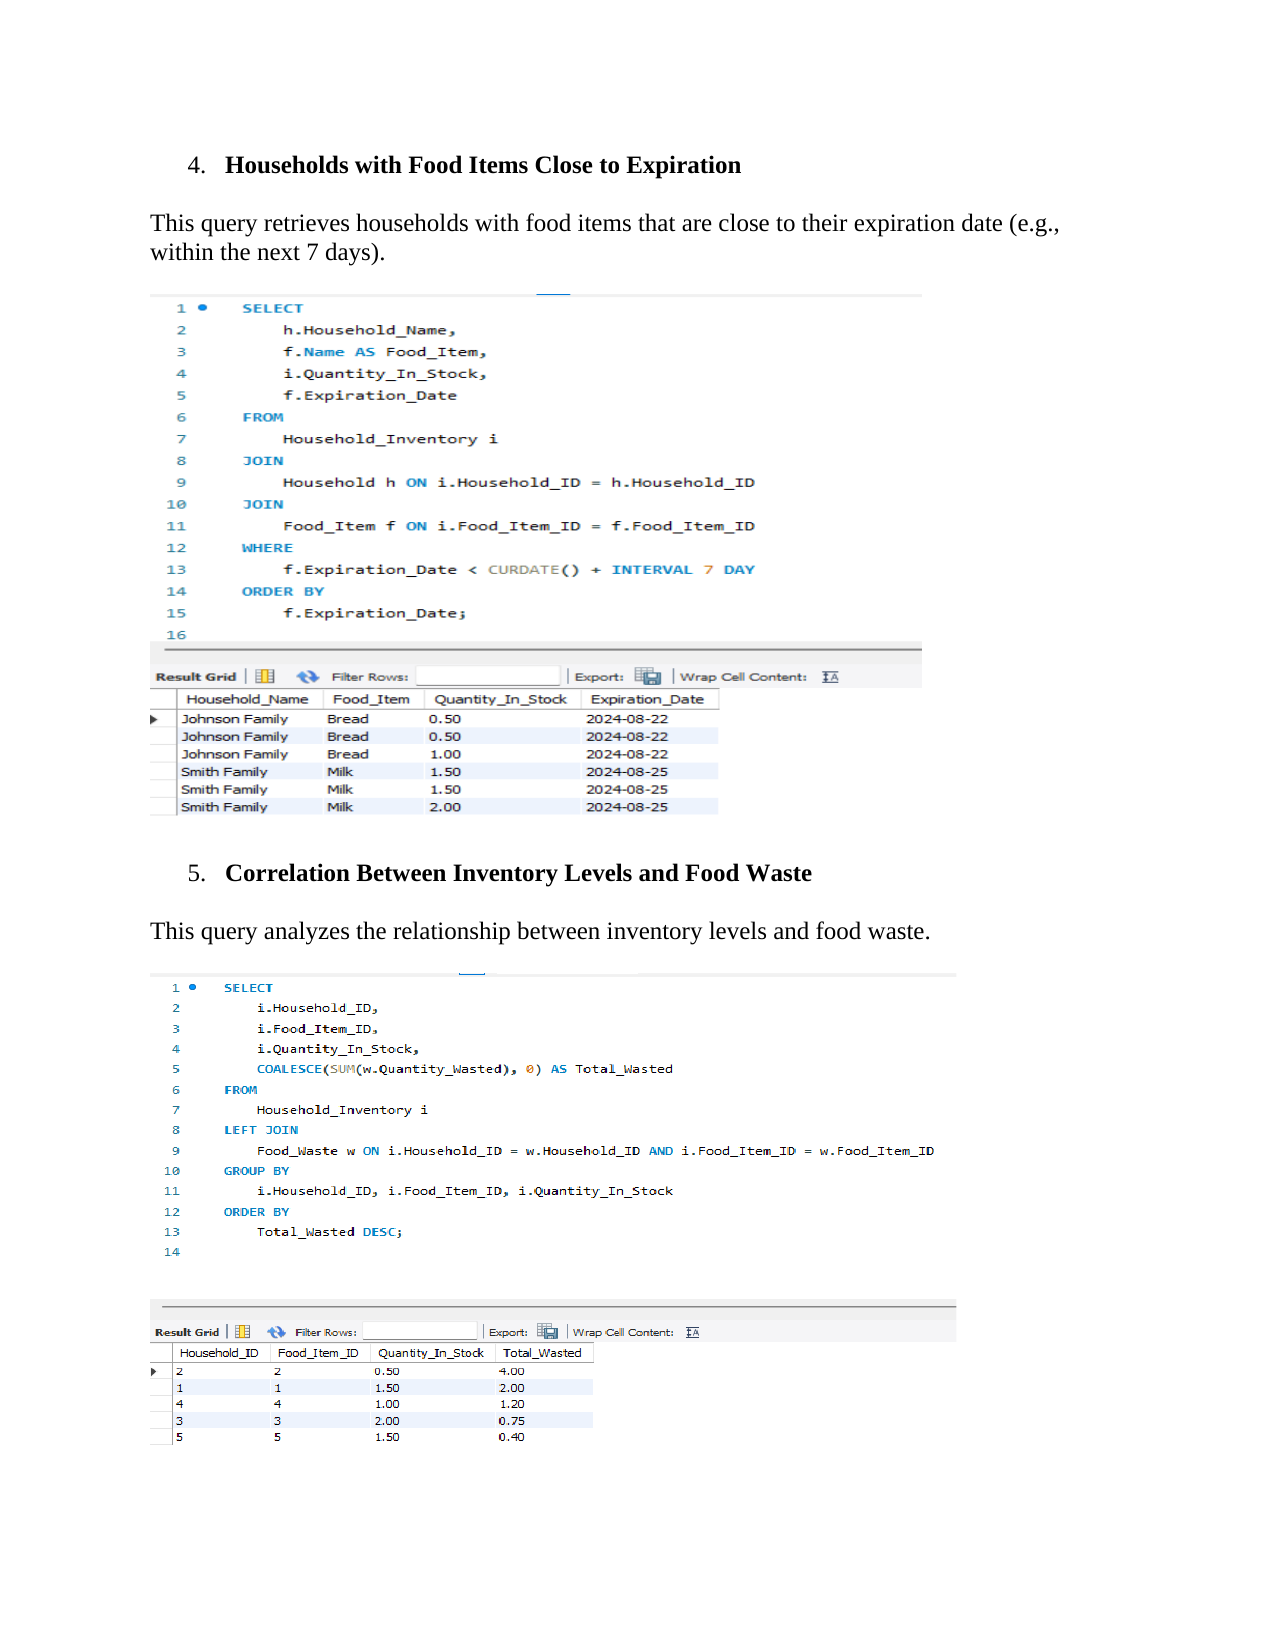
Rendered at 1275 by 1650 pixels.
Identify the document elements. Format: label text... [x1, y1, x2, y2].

list Households with Food Items Close to Expiration [187, 150, 1125, 179]
picture [150, 294, 922, 829]
text This query retrieves households with food items that are close to their expiration date (e.g., within the next 7 days). [150, 208, 1125, 265]
picture [150, 973, 957, 1460]
text This query analyzes the relationship between inventory levels and food waste. [150, 916, 1125, 945]
list Correlation Between Inventory Levels and Food Waste [187, 858, 1125, 887]
